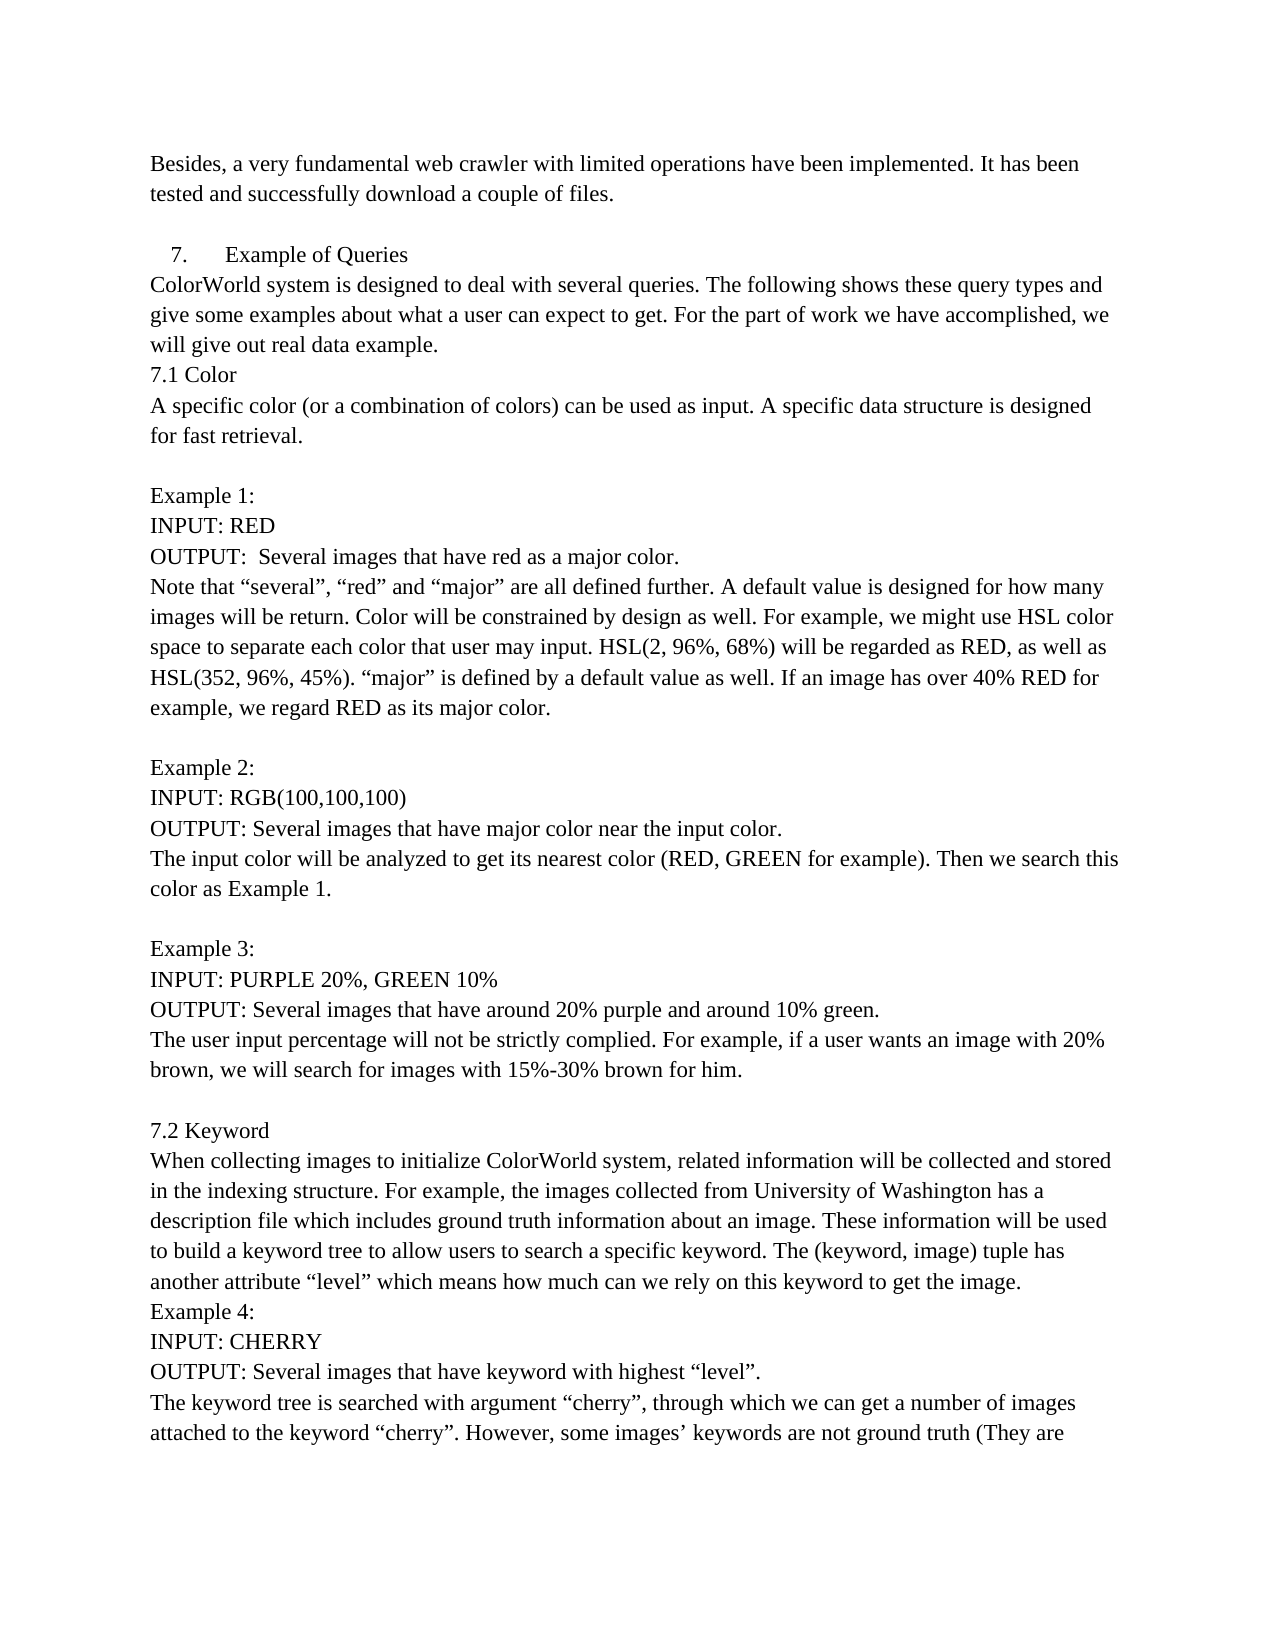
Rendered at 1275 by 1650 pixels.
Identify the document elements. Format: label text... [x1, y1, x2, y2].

text Example 1: [150, 482, 1125, 509]
text INPUT: CHERRY [150, 1328, 1125, 1354]
text Example 3: [150, 935, 1125, 962]
text Besides, a very fundamental web crawler with limited operations have been implemented. It has been tested and successfully download a couple of files. [150, 150, 1125, 207]
text The user input percentage will not be strictly complied. For example, if a user wants an image with 20% brown, we will search for images with 15%-30% brown for him. [150, 1026, 1125, 1083]
text 7.1 Color [150, 361, 1125, 388]
list Example of Queries [188, 241, 1125, 267]
text ColorWorld system is designed to deal with several queries. The following shows these query types and give some examples about what a user can expect to get. For the part of work we have accomplished, we will give out real data example. [150, 271, 1125, 358]
text A specific color (or a combination of colors) can be used as input. A specific data structure is designed for fast retrieval. [150, 392, 1125, 448]
text OUTPUT: Several images that have red as a major color. [150, 543, 1125, 569]
text Note that “several”, “red” and “major” are all defined further. A default value is designed for how many images will be return. Color will be constrained by design as well. For example, we might use HSL color space to separate each color that user may input. HSL(2, 96%, 68%) will be regarded as RED, as well as HSL(352, 96%, 45%). “major” is defined by a default value as well. If an image has over 40% RED for example, we regard RED as its major color. [150, 573, 1125, 720]
text INPUT: RGB(100,100,100) [150, 784, 1125, 811]
text INPUT: RED [150, 512, 1125, 539]
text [150, 1388, 1125, 1445]
text The input color will be analyzed to get its nearest color (RED, GREEN for example). Then we search this color as Example 1. [150, 845, 1125, 901]
text INPUT: PURPLE 20%, GREEN 10% [150, 966, 1125, 992]
text When collecting images to initialize ColorWorld system, related information will be collected and stored in the indexing structure. For example, the images collected from University of Washington has a description file which includes ground truth information about an image. These information will be used to build a keyword tree to allow users to search a specific keyword. The (keyword, image) tuple has another attribute “level” which means how much can we rely on this keyword to get the image. [150, 1147, 1125, 1294]
text OUTPUT: Several images that have keyword with highest “level”. [150, 1358, 1125, 1385]
text OUTPUT: Several images that have major color near the input color. [150, 814, 1125, 841]
text Example 2: [150, 754, 1125, 781]
text Example 4: [150, 1298, 1125, 1324]
text 7.2 Keyword [150, 1117, 1125, 1143]
text OUTPUT: Several images that have around 20% purple and around 10% green. [150, 996, 1125, 1022]
